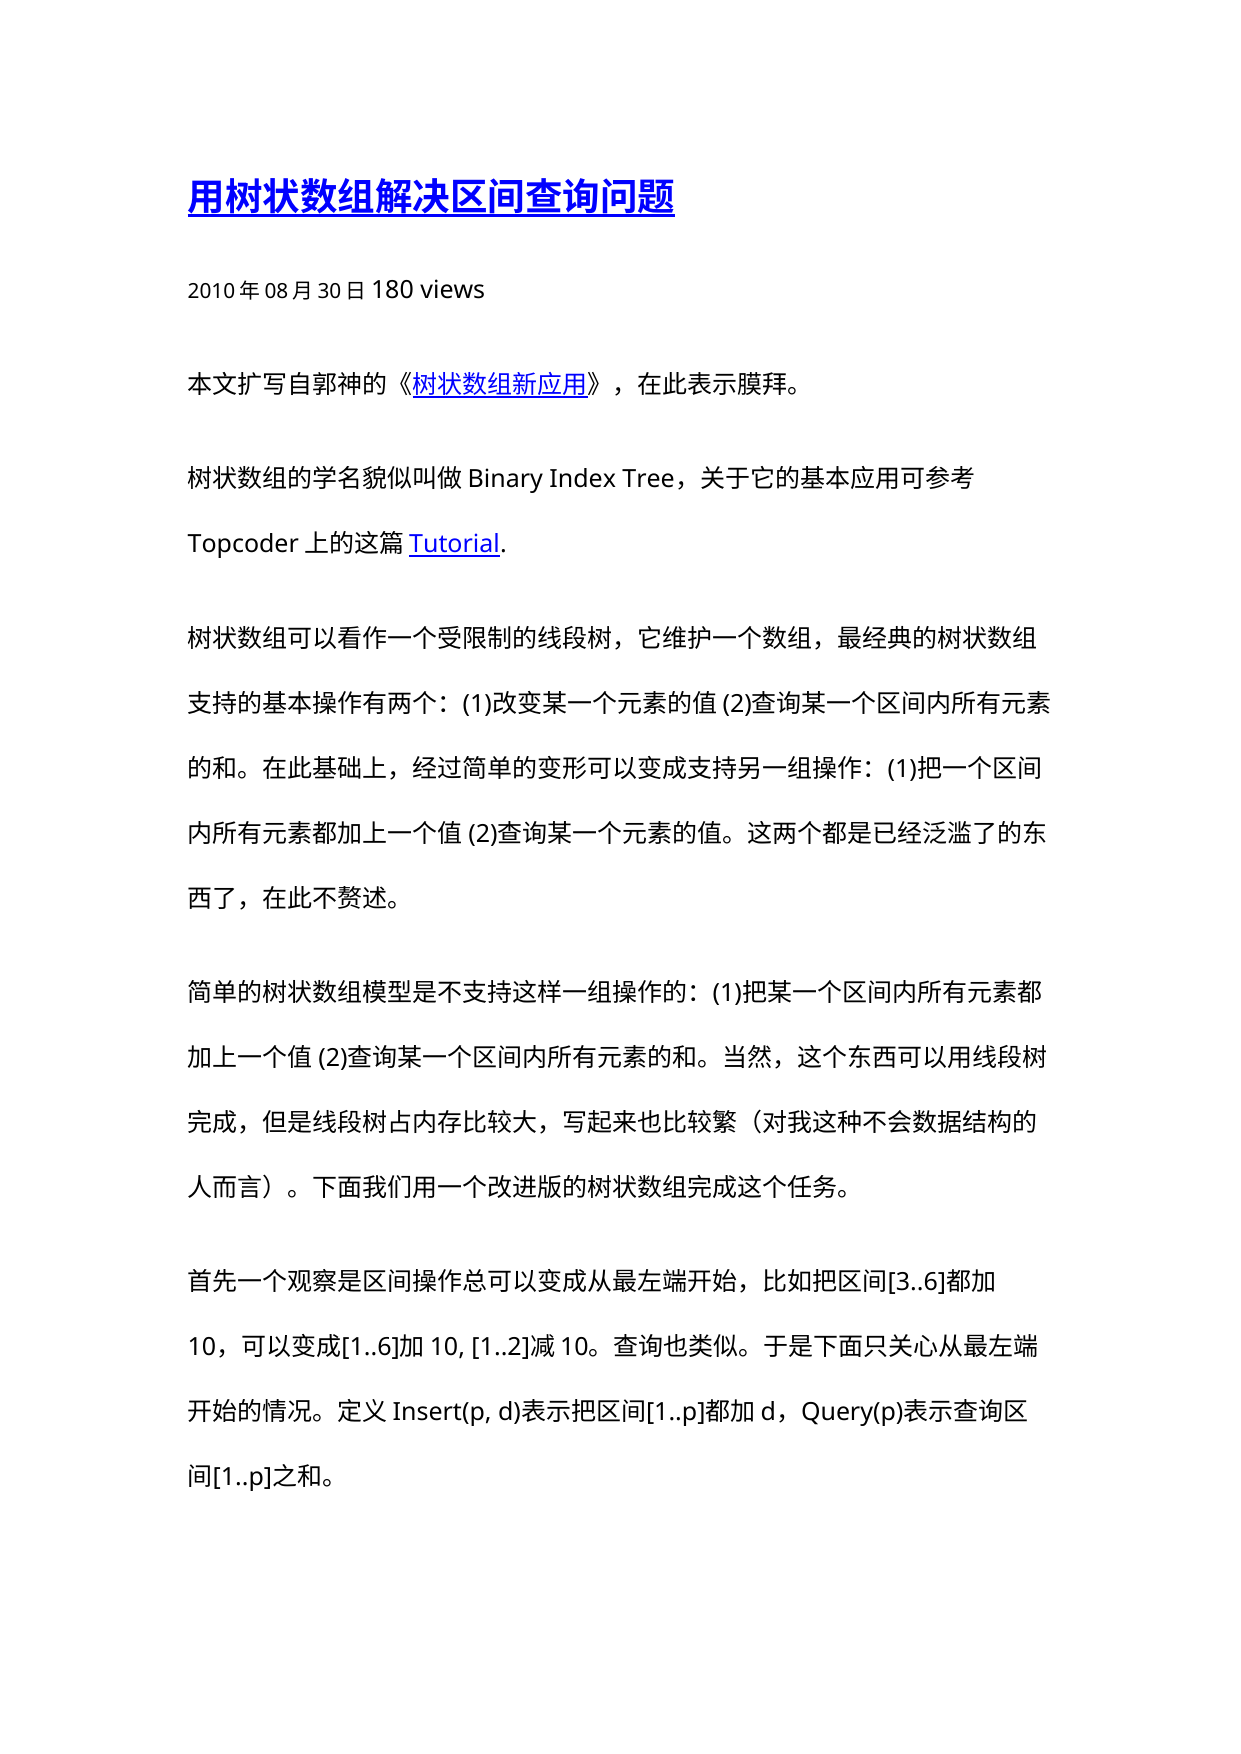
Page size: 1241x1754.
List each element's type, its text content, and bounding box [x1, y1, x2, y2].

text 简单的树状数组模型是不支持这样一组操作的：(1)把某一个区间内所有元素都加上一个值 (2)查询某一个区间内所有元素的和。当然，这个东西可以用线段树完成，但是线段树占内存比较大，写起来也比较繁（对我这种不会数据结构的人而言）。下面我们用一个改进版的树状数组完成这个任务。 [187, 958, 1053, 1218]
text 用树状数组解决区间查询问题 [187, 162, 1053, 227]
text 本文扩写自郭神的《树状数组新应用》，在此表示膜拜。 [187, 350, 1053, 415]
text 树状数组可以看作一个受限制的线段树，它维护一个数组，最经典的树状数组支持的基本操作有两个：(1)改变某一个元素的值 (2)查询某一个区间内所有元素的和。在此基础上，经过简单的变形可以变成支持另一组操作：(1)把一个区间内所有元素都加上一个值 (2)查询某一个元素的值。这两个都是已经泛滥了的东西了，在此不赘述。 [187, 604, 1053, 929]
text 2010年08月30日 180 views [187, 256, 1053, 321]
text 首先一个观察是区间操作总可以变成从最左端开始，比如把区间[3..6]都加10，可以变成[1..6]加10, [1..2]减10。查询也类似。于是下面只关心从最左端开始的情况。定义Insert(p, d)表示把区间[1..p]都加d，Query(p)表示查询区间[1..p]之和。 [187, 1247, 1053, 1507]
text 树状数组的学名貌似叫做Binary Index Tree，关于它的基本应用可参考Topcoder上的这篇Tutorial. [187, 444, 1053, 574]
